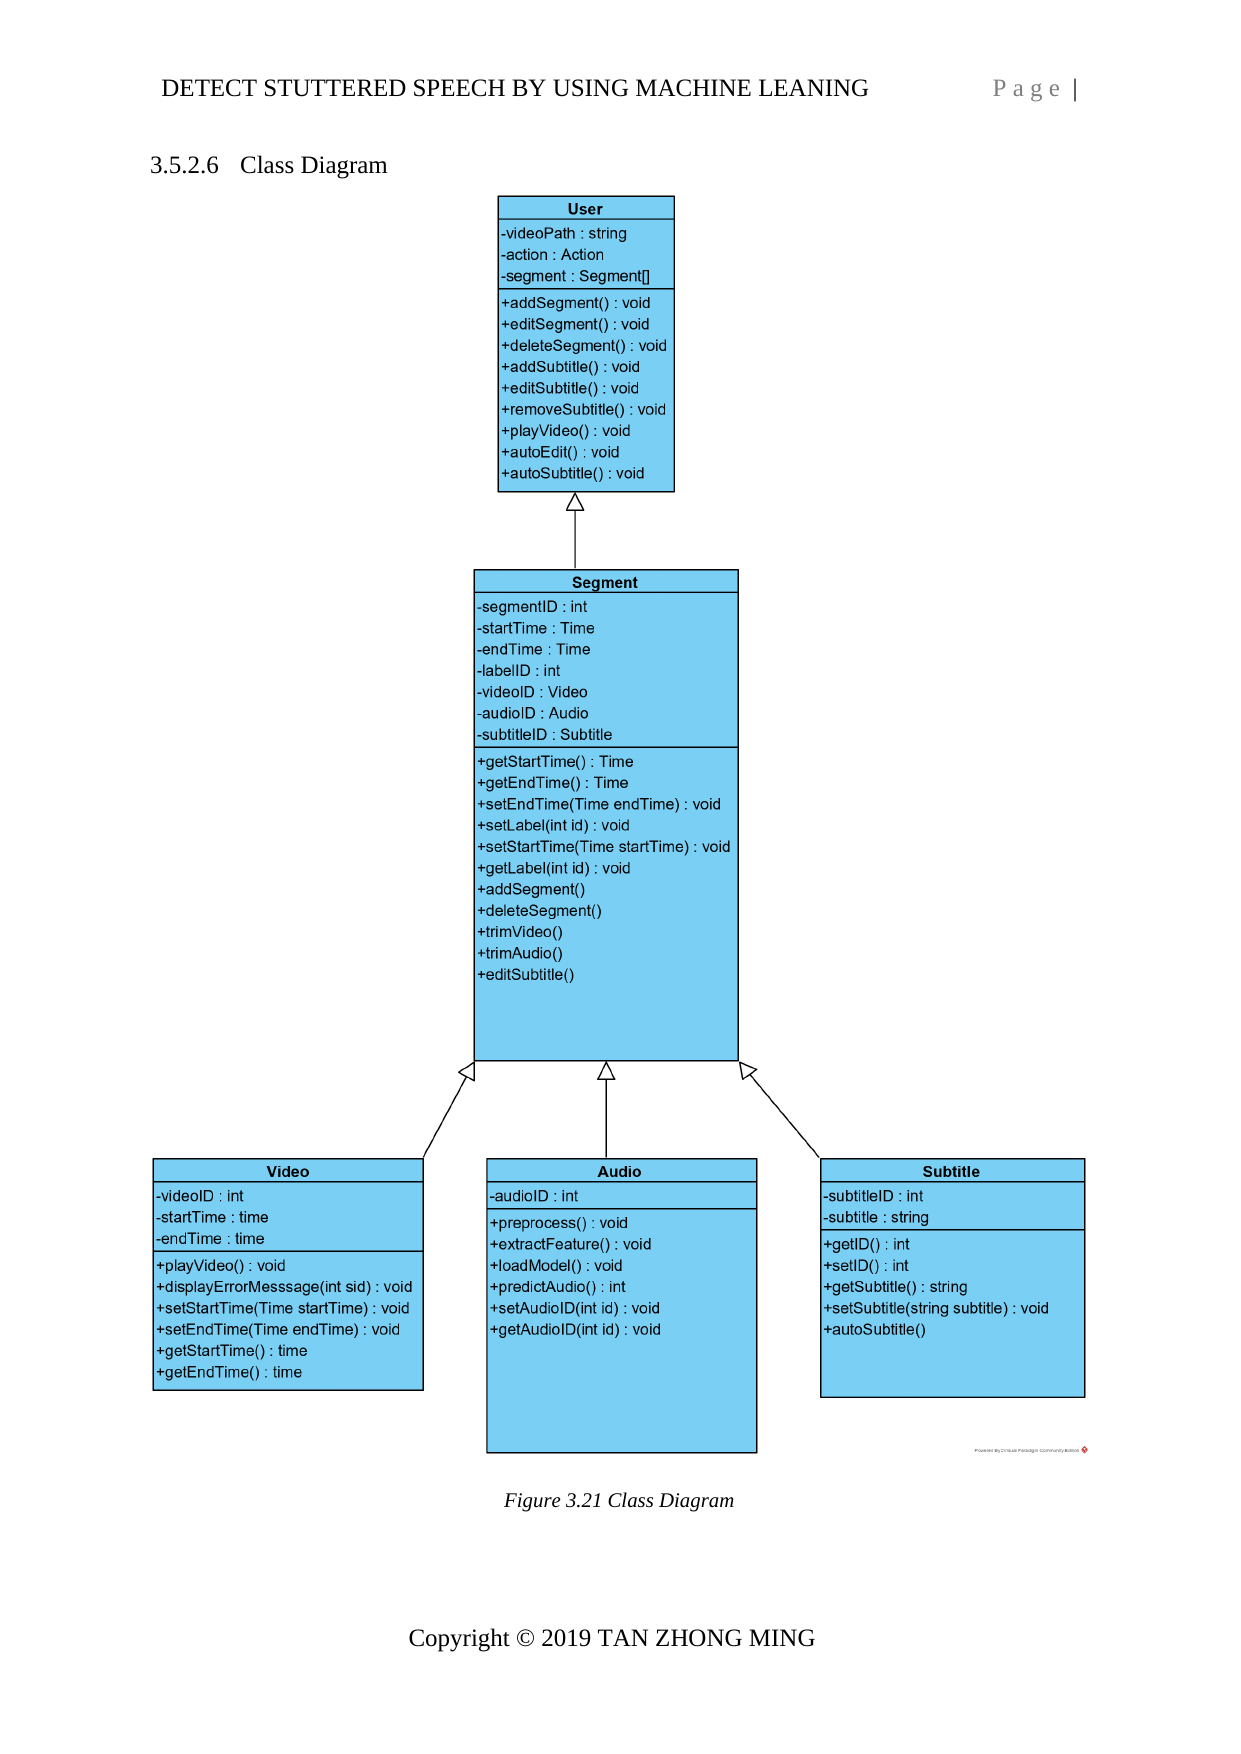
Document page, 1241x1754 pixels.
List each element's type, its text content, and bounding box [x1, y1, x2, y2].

subtitle Class Diagram [150, 150, 1090, 179]
picture [150, 193, 1090, 1458]
